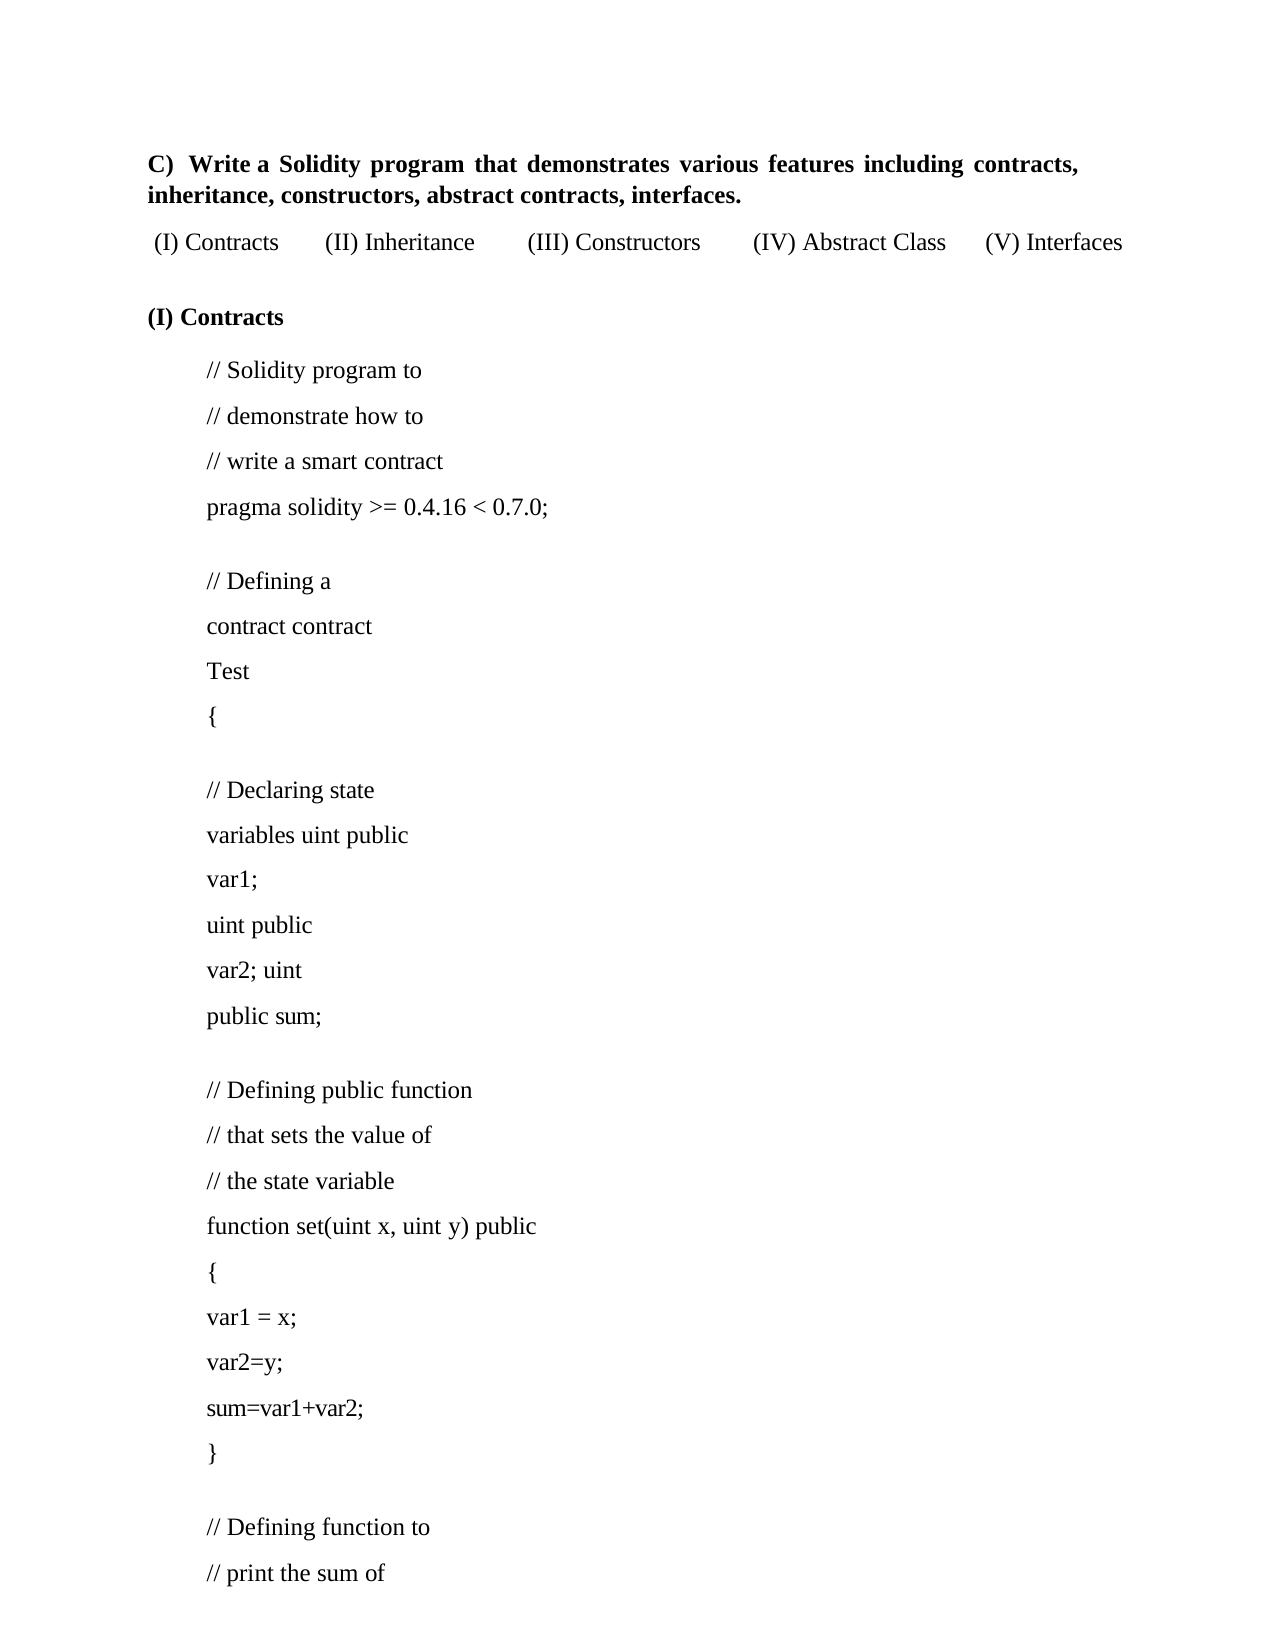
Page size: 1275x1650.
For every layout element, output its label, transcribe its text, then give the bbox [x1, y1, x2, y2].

text { [206, 701, 1237, 729]
text // Defining function to [206, 1512, 1237, 1541]
list Contracts [147, 302, 1237, 331]
text // Solidity program to [206, 355, 1237, 384]
text // the state variable [206, 1166, 1237, 1195]
text // Declaring state variables uint public var1; [206, 775, 466, 893]
text } [206, 1438, 1237, 1467]
list Contracts (II) Inheritance (III) Constructors (IV) Abstract Class (V) Interfaces [154, 227, 1237, 256]
text // that sets the value of [206, 1121, 1237, 1149]
text // demonstrate how to [206, 401, 1237, 430]
text uint public var2; uint public sum; [206, 910, 367, 1029]
text { [206, 1257, 1237, 1285]
text // Defining public function [206, 1075, 1237, 1104]
text // write a smart contract [206, 446, 1237, 475]
text pragma solidity >= 0.4.16 < 0.7.0; [206, 492, 1237, 521]
list Write a Solidity program that demonstrates various features including contracts, inheritance, constructors, abstract contracts, interfaces. [147, 149, 1086, 209]
text // print the sum of [206, 1558, 1237, 1587]
text var1 = x; var2=y; sum=var1+var2; [206, 1302, 367, 1421]
text // Defining a contract contract Test [206, 566, 412, 684]
text function set(uint x, uint y) public [206, 1211, 1237, 1240]
